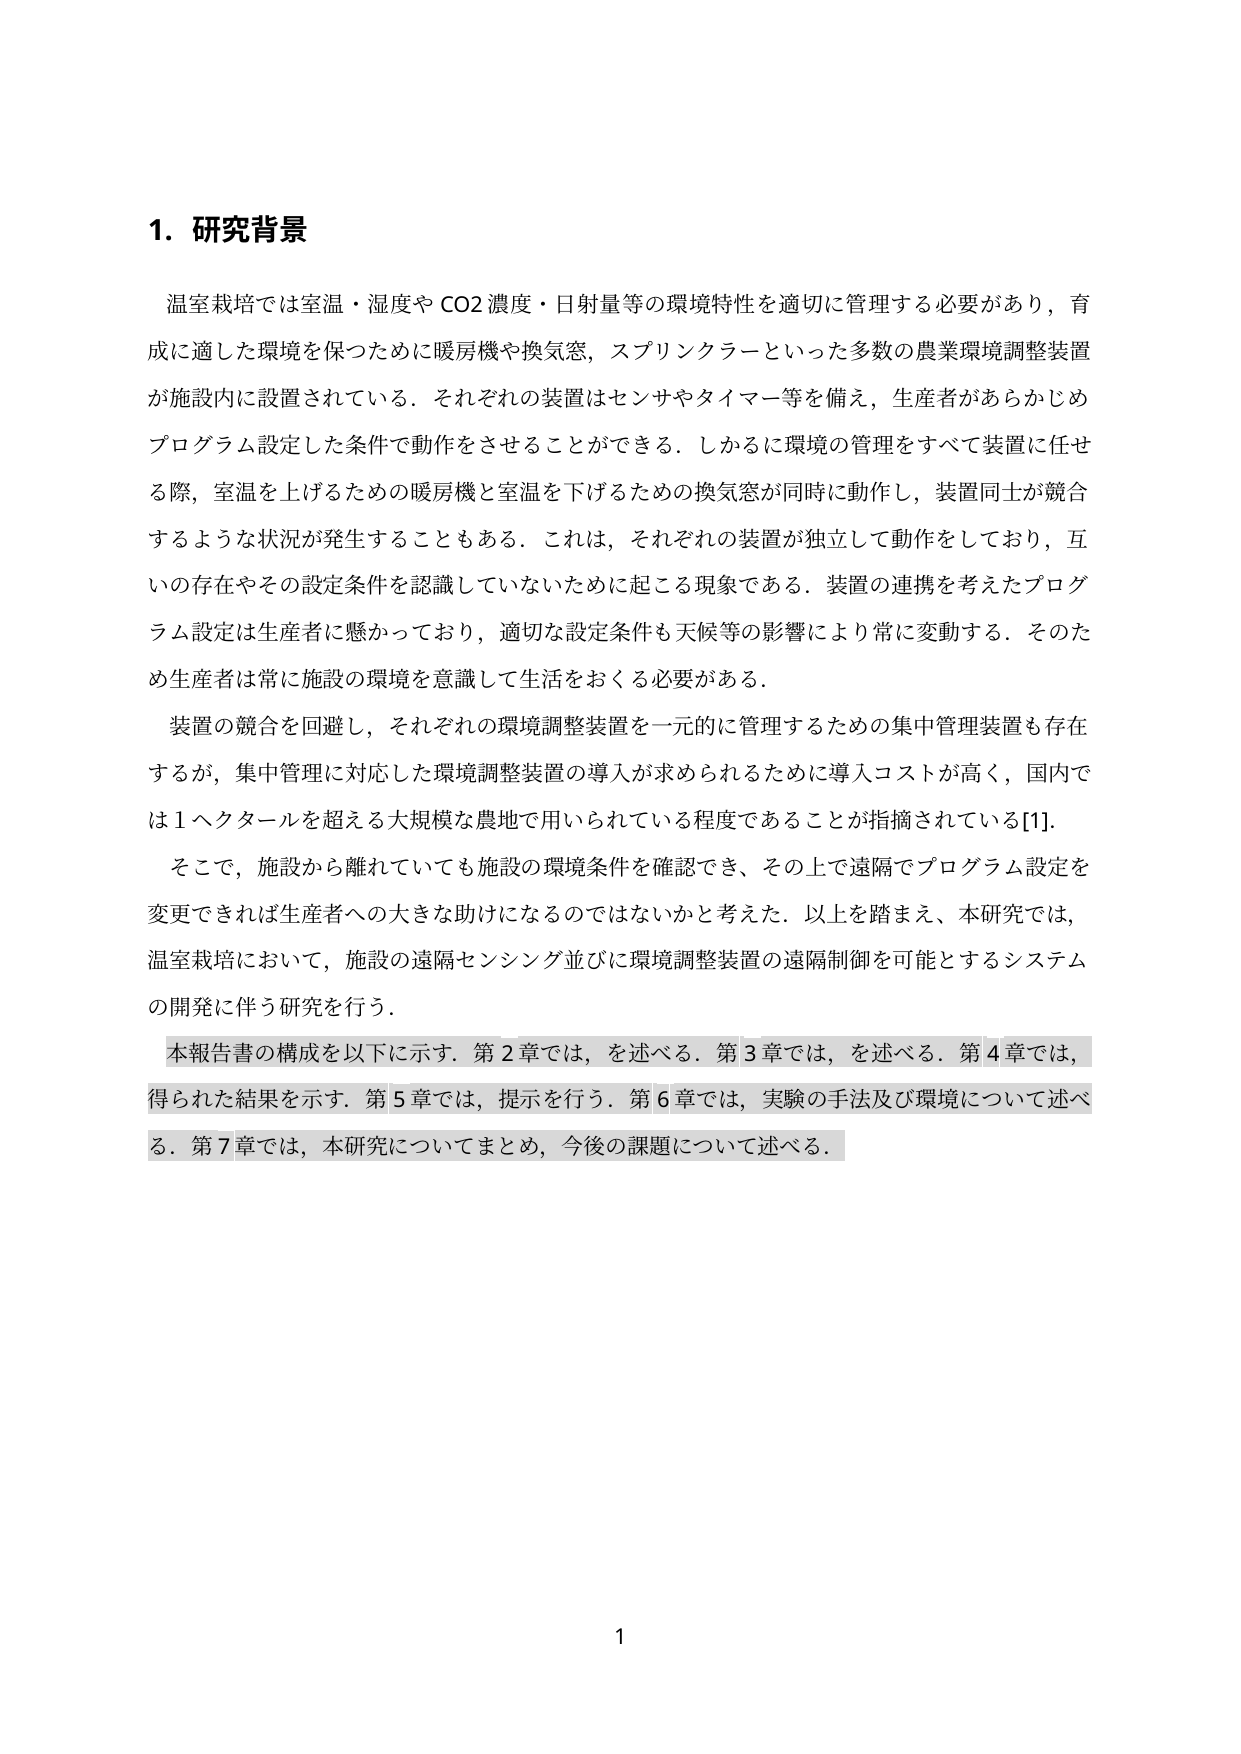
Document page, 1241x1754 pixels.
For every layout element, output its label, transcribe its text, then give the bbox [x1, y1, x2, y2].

text 本報告書の構成を以下に示す．第2章では，を述べる．第3章では，を述べる．第4章では，得られた結果を示す．第5章では，提示を行う．第6章では，実験の手法及び環境について述べる．第7章では，本研究についてまとめ，今後の課題について述べる． [148, 1033, 1092, 1164]
list 研究背景 [148, 191, 1092, 266]
text 温室栽培では室温・湿度やCO2濃度・日射量等の環境特性を適切に管理する必要があり，育成に適した環境を保つために暖房機や換気窓，スプリンクラーといった多数の農業環境調整装置が施設内に設置されている．それぞれの装置はセンサやタイマー等を備え，生産者があらかじめプログラム設定した条件で動作をさせることができる．しかるに環境の管理をすべて装置に任せる際，室温を上げるための暖房機と室温を下げるための換気窓が同時に動作し，装置同士が競合するような状況が発生することもある．これは，それぞれの装置が独立して動作をしており，互いの存在やその設定条件を認識していないために起こる現象である．装置の連携を考えたプログラム設定は生産者に懸かっており，適切な設定条件も天候等の影響により常に変動する．そのため生産者は常に施設の環境を意識して生活をおくる必要がある． 装置の競合を回避し，それぞれの環境調整装置を一元的に管理するための集中管理装置も存在するが，集中管理に対応した環境調整装置の導入が求められるために導入コストが高く，国内では１ヘクタールを超える大規模な農地で用いられている程度であることが指摘されている[1]． そこで，施設から離れていても施設の環境条件を確認でき、その上で遠隔でプログラム設定を変更できれば生産者への大きな助けになるのではないかと考えた．以上を踏まえ、本研究では，温室栽培において，施設の遠隔センシング並びに環境調整装置の遠隔制御を可能とするシステムの開発に伴う研究を行う． [148, 284, 1092, 1025]
